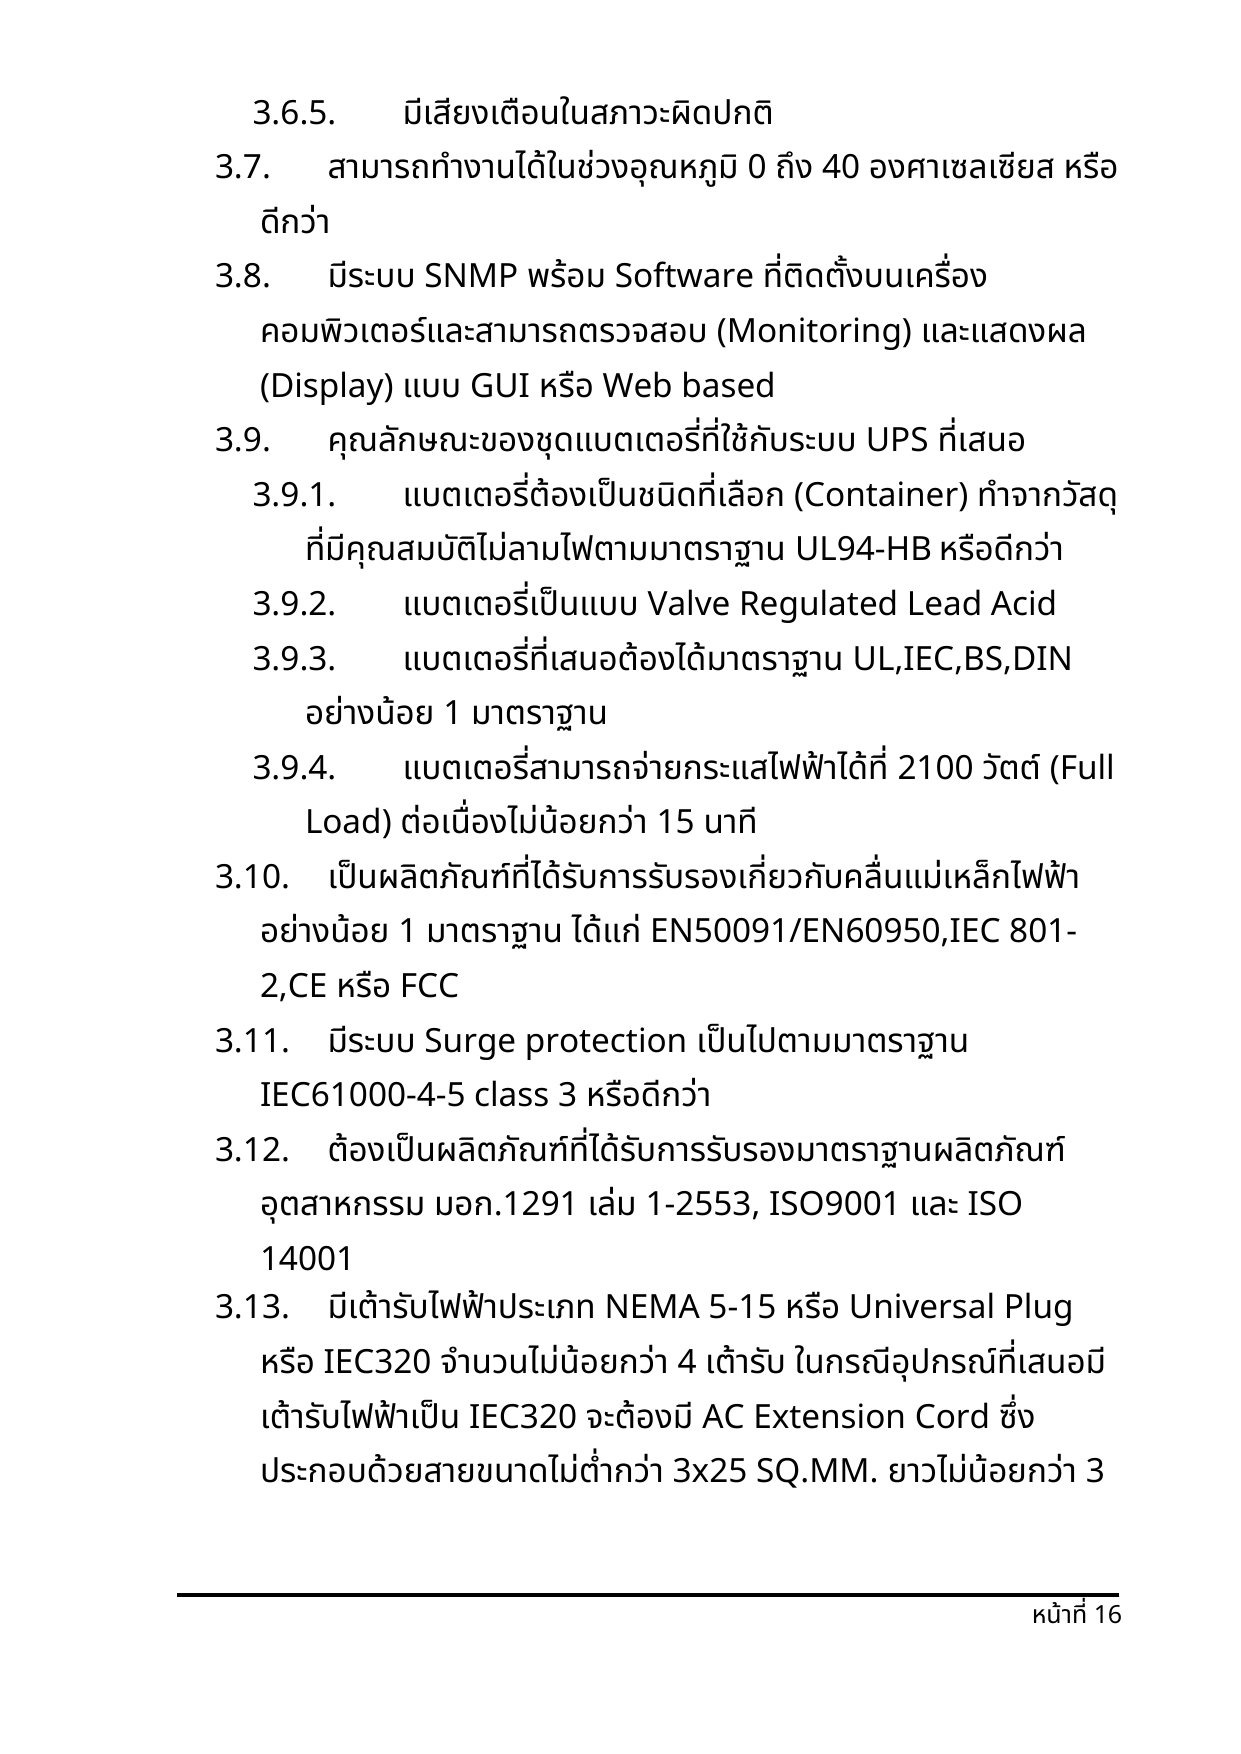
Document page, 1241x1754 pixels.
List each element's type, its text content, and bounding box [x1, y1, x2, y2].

list แบตเตอรี่เป็นแบบ Valve Regulated Lead Acid [252, 580, 1122, 630]
list แบตเตอรี่สามารถจ่ายกระแสไฟฟ้าได้ที่ 2100 วัตต์ (Full Load) ต่อเนื่องไม่น้อยกว่า 15 นาที [252, 743, 1122, 849]
list มีเสียงเตือนในสภาวะผิดปกติ [252, 89, 1122, 139]
list แบตเตอรี่ที่เสนอต้องได้มาตราฐาน UL,IEC,BS,DIN อย่างน้อย 1 มาตราฐาน [252, 634, 1122, 739]
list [215, 1283, 1122, 1498]
list แบตเตอรี่ต้องเป็นชนิดที่เลือก (Container) ทําจากวัสดุที่มีคุณสมบัติไม่ลามไฟตามมาตราฐาน UL94-HBหรือดีกว่า [252, 471, 1122, 576]
list เป็นผลิตภัณฑ์ที่ได้รับการรับรองเกี่ยวกับคลื่นแม่เหล็กไฟฟ้า อย่างน้อย 1 มาตราฐาน ได้แก่ EN50091/EN60950,IEC 801-2,CE หรือ FCC [215, 853, 1122, 1012]
list มีระบบ SNMP พร้อม Software ที่ติดตั้งบนเครื่องคอมพิวเตอร์และสามารถตรวจสอบ (Monitoring) และแสดงผล (Display) แบบ GUI หรือ Web based [215, 252, 1122, 412]
list มีระบบ Surge protection เป็นไปตามมาตราฐาน IEC61000-4-5 class 3 หรือดีกว่า [215, 1016, 1122, 1122]
list ต้องเป็นผลิตภัณฑ์ที่ได้รับการรับรองมาตราฐานผลิตภัณฑ์อุตสาหกรรม มอก.1291 เล่ม 1-2553, ISO9001 และ ISO 14001 [215, 1126, 1122, 1280]
list สามารถทํางานได้ในช่วงอุณหภูมิ 0 ถึง 40 องศาเซลเซียส หรือดีกว่า [215, 143, 1122, 248]
list คุณลักษณะของชุดแบตเตอรี่ที่ใช้กับระบบ UPS ที่เสนอ [215, 416, 1122, 467]
